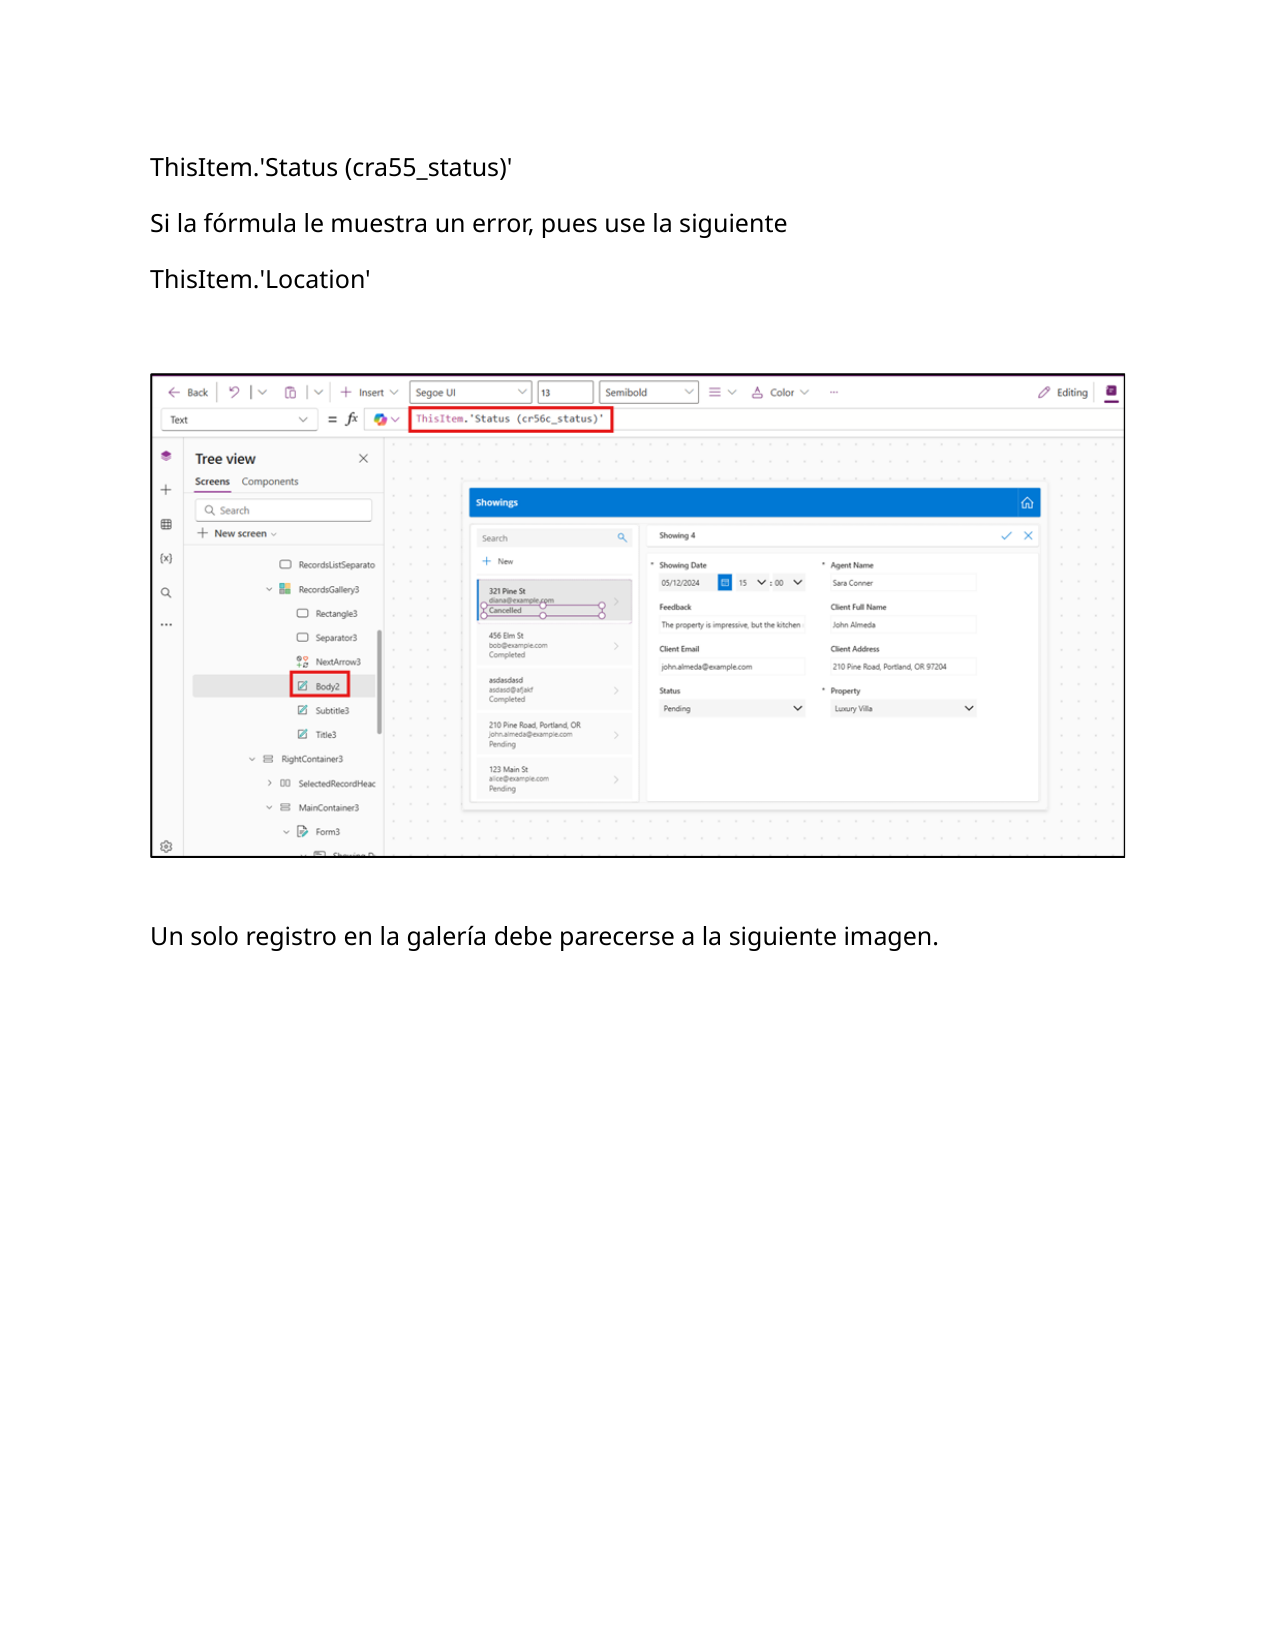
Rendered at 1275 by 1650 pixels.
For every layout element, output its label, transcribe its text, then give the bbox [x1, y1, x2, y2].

picture [150, 373, 1125, 858]
text Si la fórmula le muestra un error, pues use la siguiente [150, 206, 1125, 240]
text ThisItem.'Location' [150, 262, 1125, 296]
text ThisItem.'Status (cra55_status)' [150, 150, 1125, 184]
text Un solo registro en la galería debe parecerse a la siguiente imagen. [150, 918, 1125, 952]
